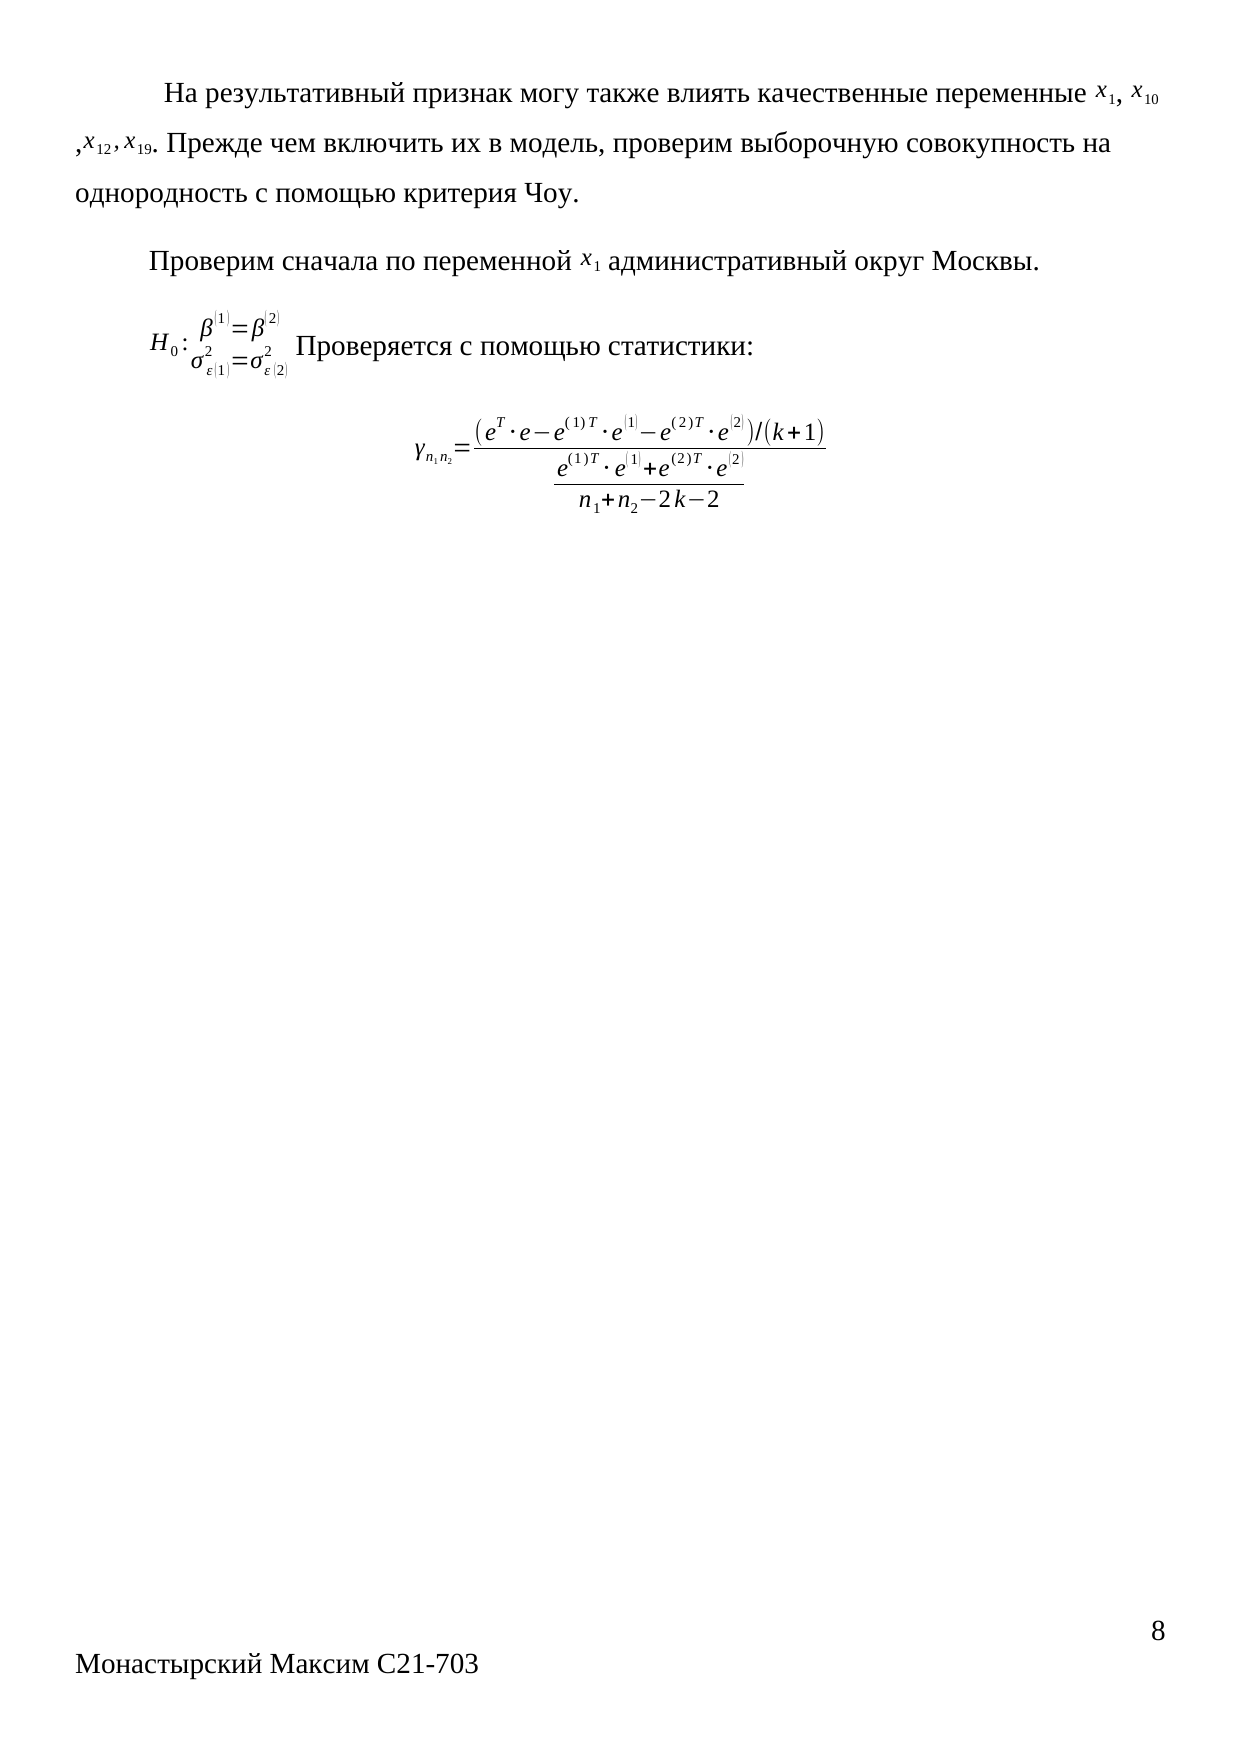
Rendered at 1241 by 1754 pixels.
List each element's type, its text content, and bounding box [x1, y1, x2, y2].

text На результативный признак могу также влиять качественные переменные , ,. Прежде чем включить их в модель, проверим выборочную совокупность на однородность с помощью критерия Чоу. [75, 75, 1165, 209]
text Проверяется с помощью статистики: [75, 309, 1165, 380]
text Проверим сначала по переменной административный округ Москвы. [75, 243, 1165, 276]
